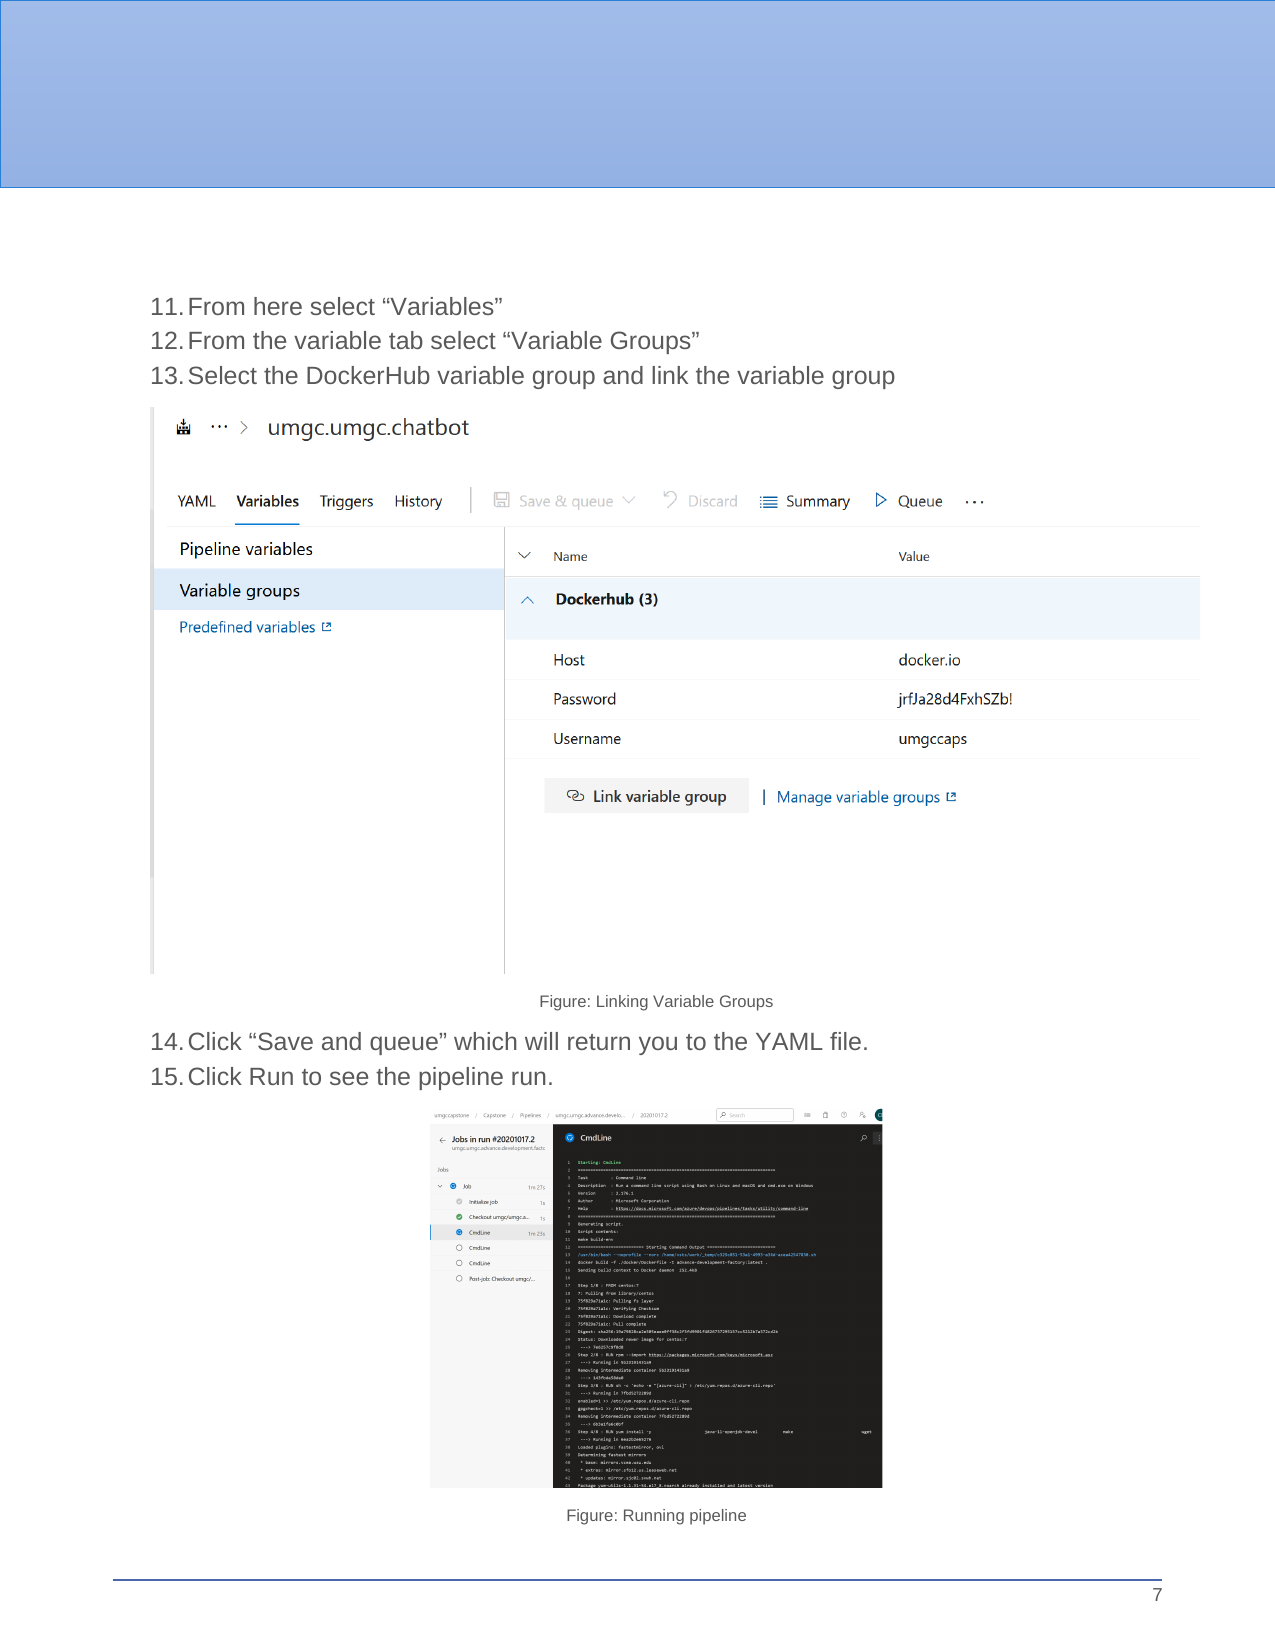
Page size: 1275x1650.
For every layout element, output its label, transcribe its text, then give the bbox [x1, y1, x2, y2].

list Select the DockerHub variable group and link the variable group [150, 361, 1162, 389]
picture [150, 407, 1200, 974]
text Figure: Linking Variable Groups [150, 992, 1162, 1011]
list From the variable tab select “Variable Groups” [150, 326, 1162, 355]
text Figure: Running pipeline [150, 1506, 1162, 1525]
picture [430, 1108, 883, 1488]
list Click Run to see the pipeline run. [150, 1062, 1162, 1090]
list From here select “Variables” [150, 292, 1162, 321]
list Click “Save and queue” which will return you to the YAML file. [150, 1027, 1162, 1056]
